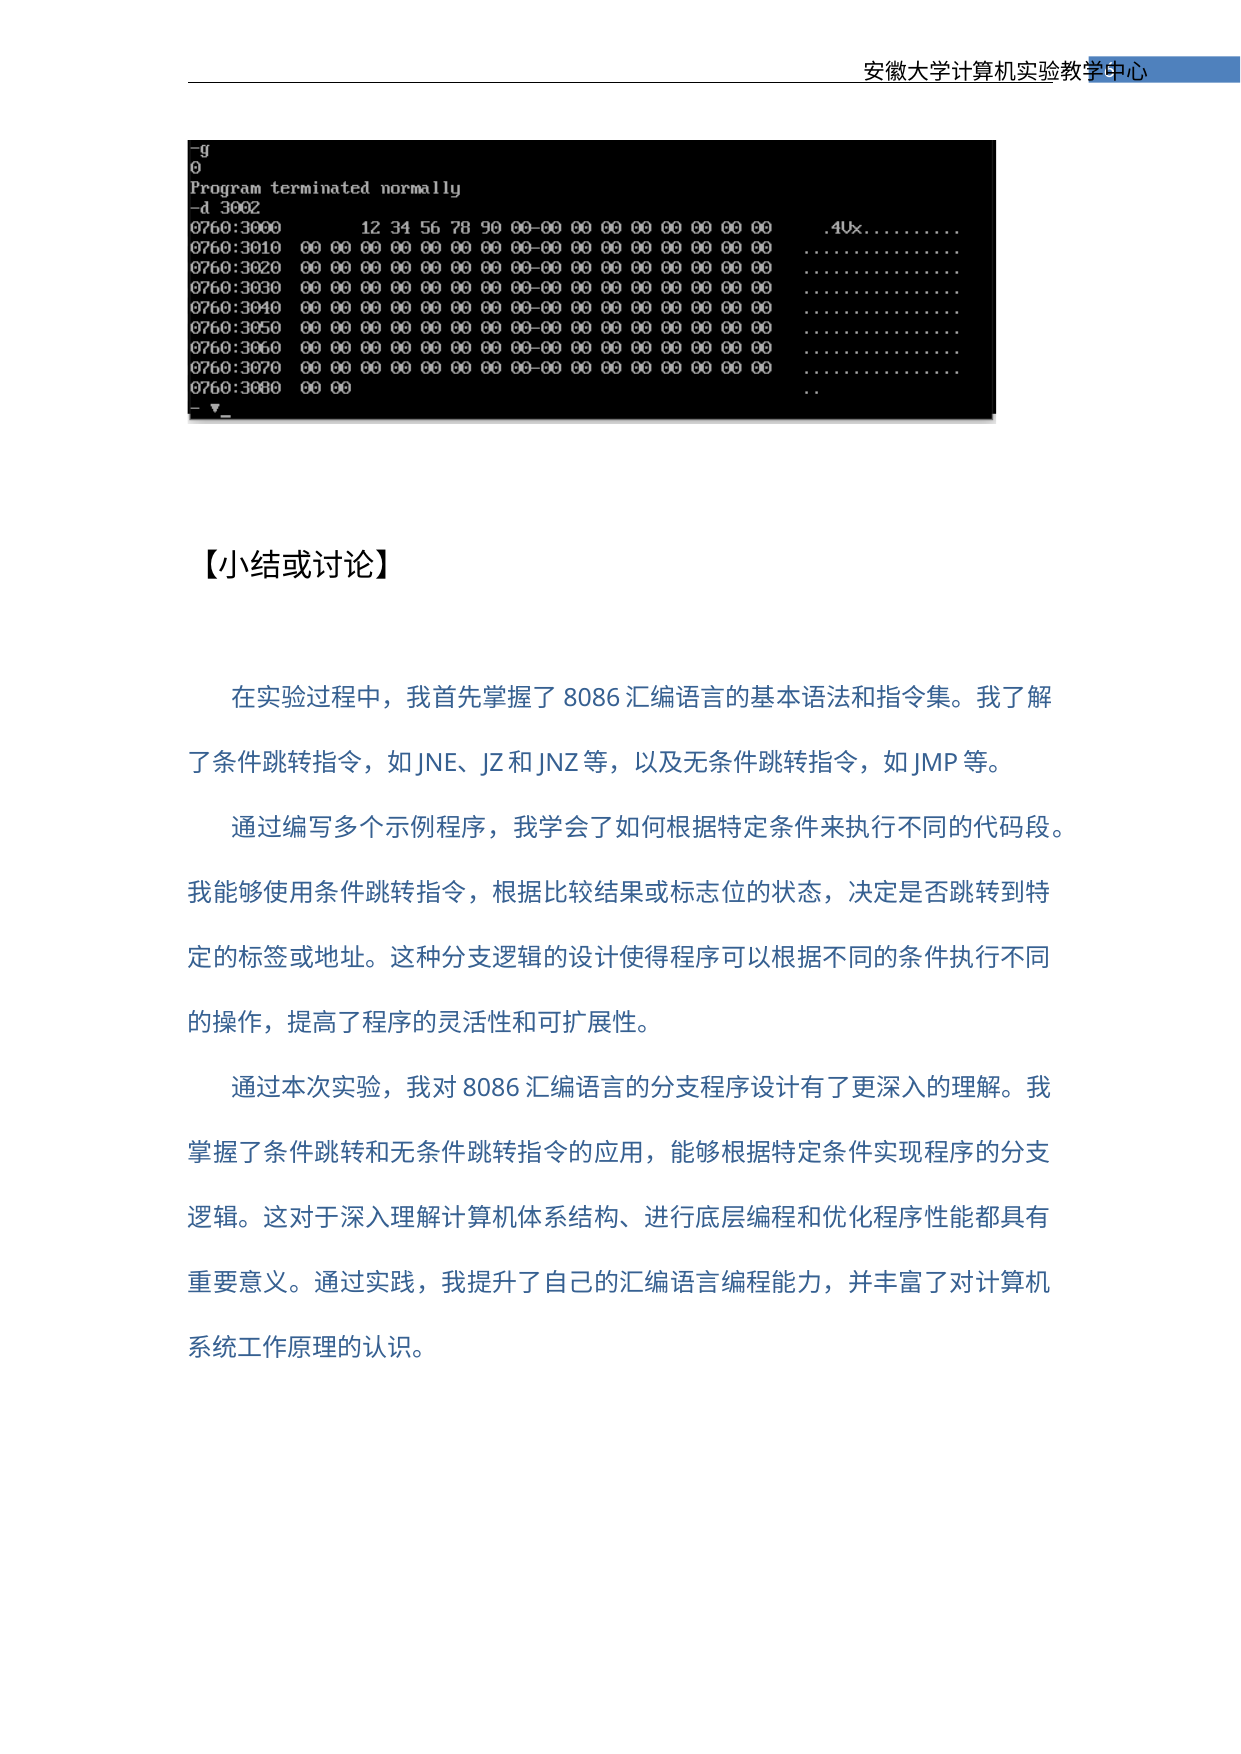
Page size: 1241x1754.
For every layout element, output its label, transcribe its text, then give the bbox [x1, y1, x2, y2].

picture [187, 140, 997, 424]
text 【小结或讨论】 [187, 530, 1053, 595]
text 在实验过程中，我首先掌握了8086汇编语言的基本语法和指令集。我了解了条件跳转指令，如JNE、JZ和JNZ等，以及无条件跳转指令，如JMP等。 通过编写多个示例程序，我学会了如何根据特定条件来执行不同的代码段。我能够使用条件跳转指令，根据比较结果或标志位的状态，决定是否跳转到特定的标签或地址。这种分支逻辑的设计使得程序可以根据不同的条件执行不同的操作，提高了程序的灵活性和可扩展性。 通过本次实验，我对8086汇编语言的分支程序设计有了更深入的理解。我掌握了条件跳转和无条件跳转指令的应用，能够根据特定条件实现程序的分支逻辑。这对于深入理解计算机体系结构、进行底层编程和优化程序性能都具有重要意义。通过实践，我提升了自己的汇编语言编程能力，并丰富了对计算机系统工作原理的认识。 [187, 663, 1053, 1378]
